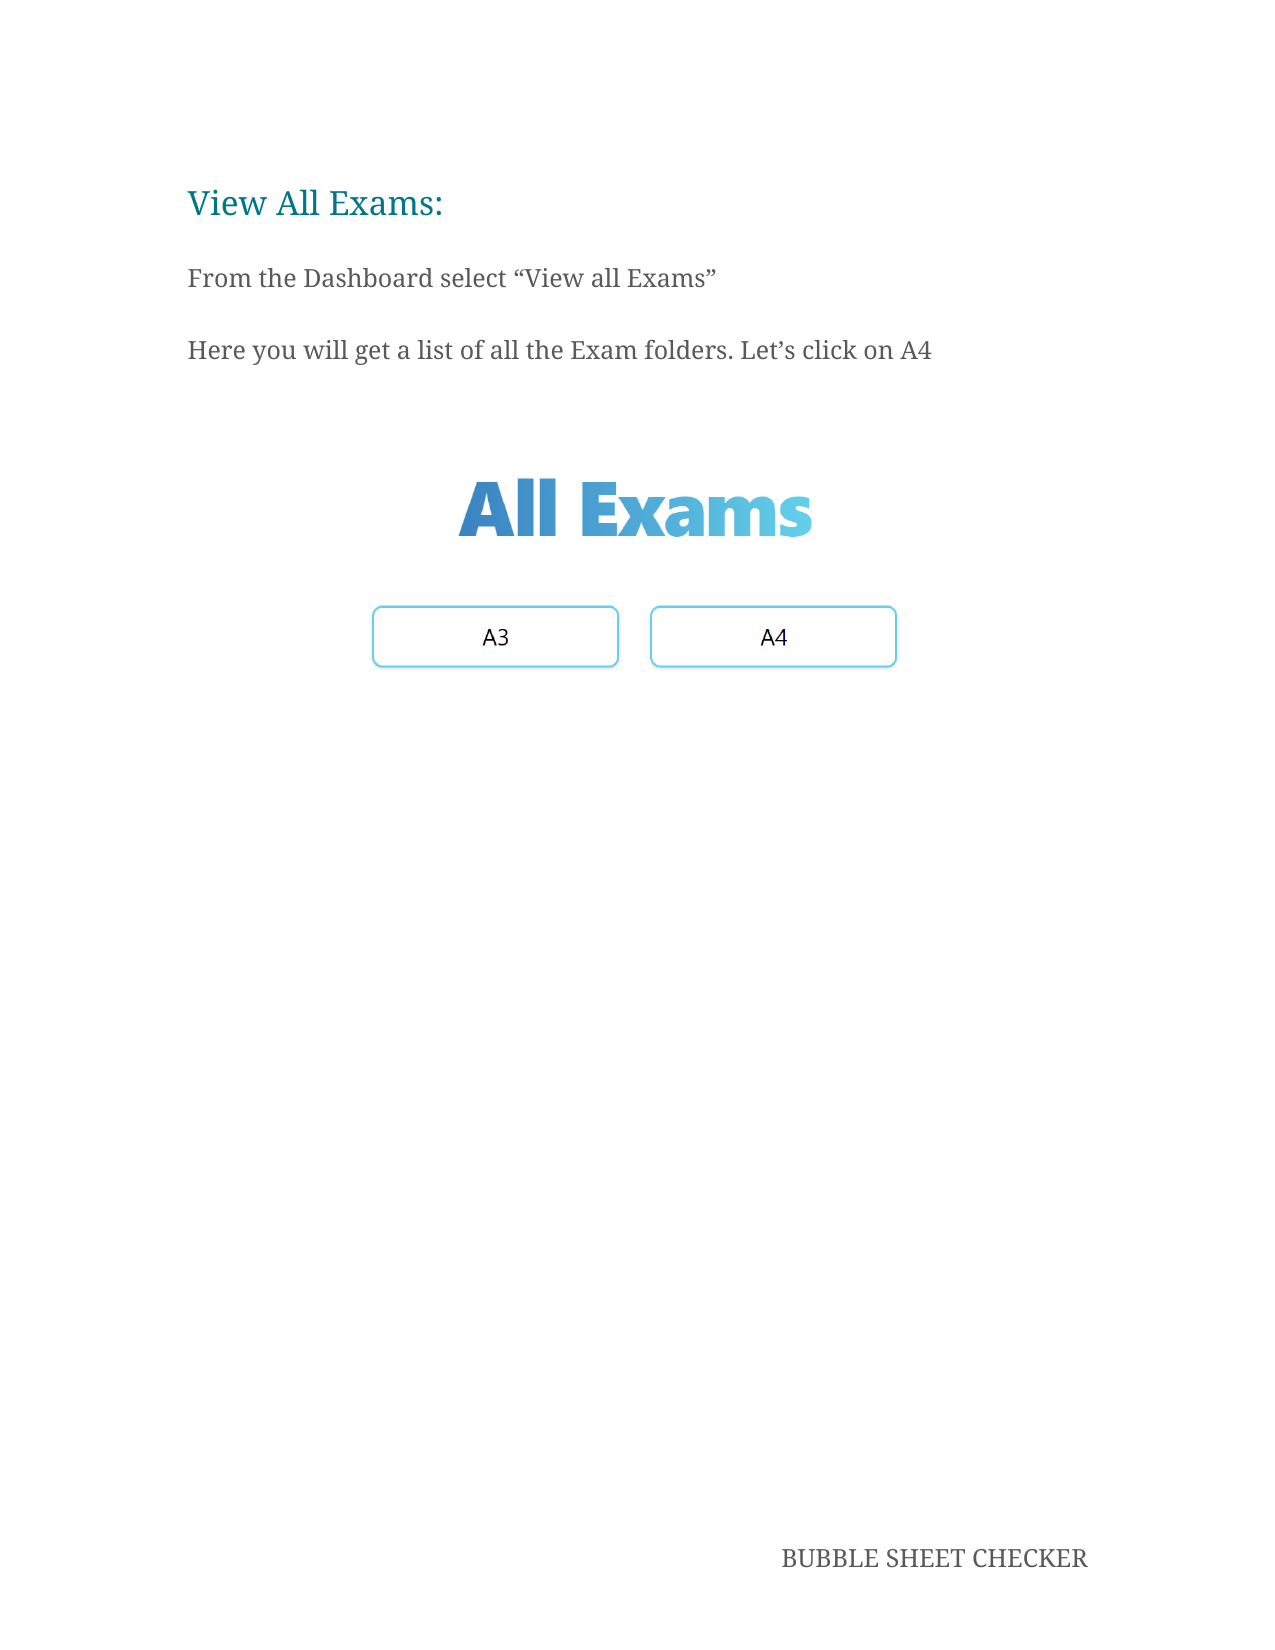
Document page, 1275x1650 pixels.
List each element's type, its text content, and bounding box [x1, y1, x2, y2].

text Here you will get a list of all the Exam folders. Let’s click on A4 [187, 332, 1087, 367]
picture [262, 404, 1013, 992]
subtitle View All Exams: [187, 180, 1087, 225]
text From the Dashboard select “View all Exams” [187, 261, 1087, 295]
